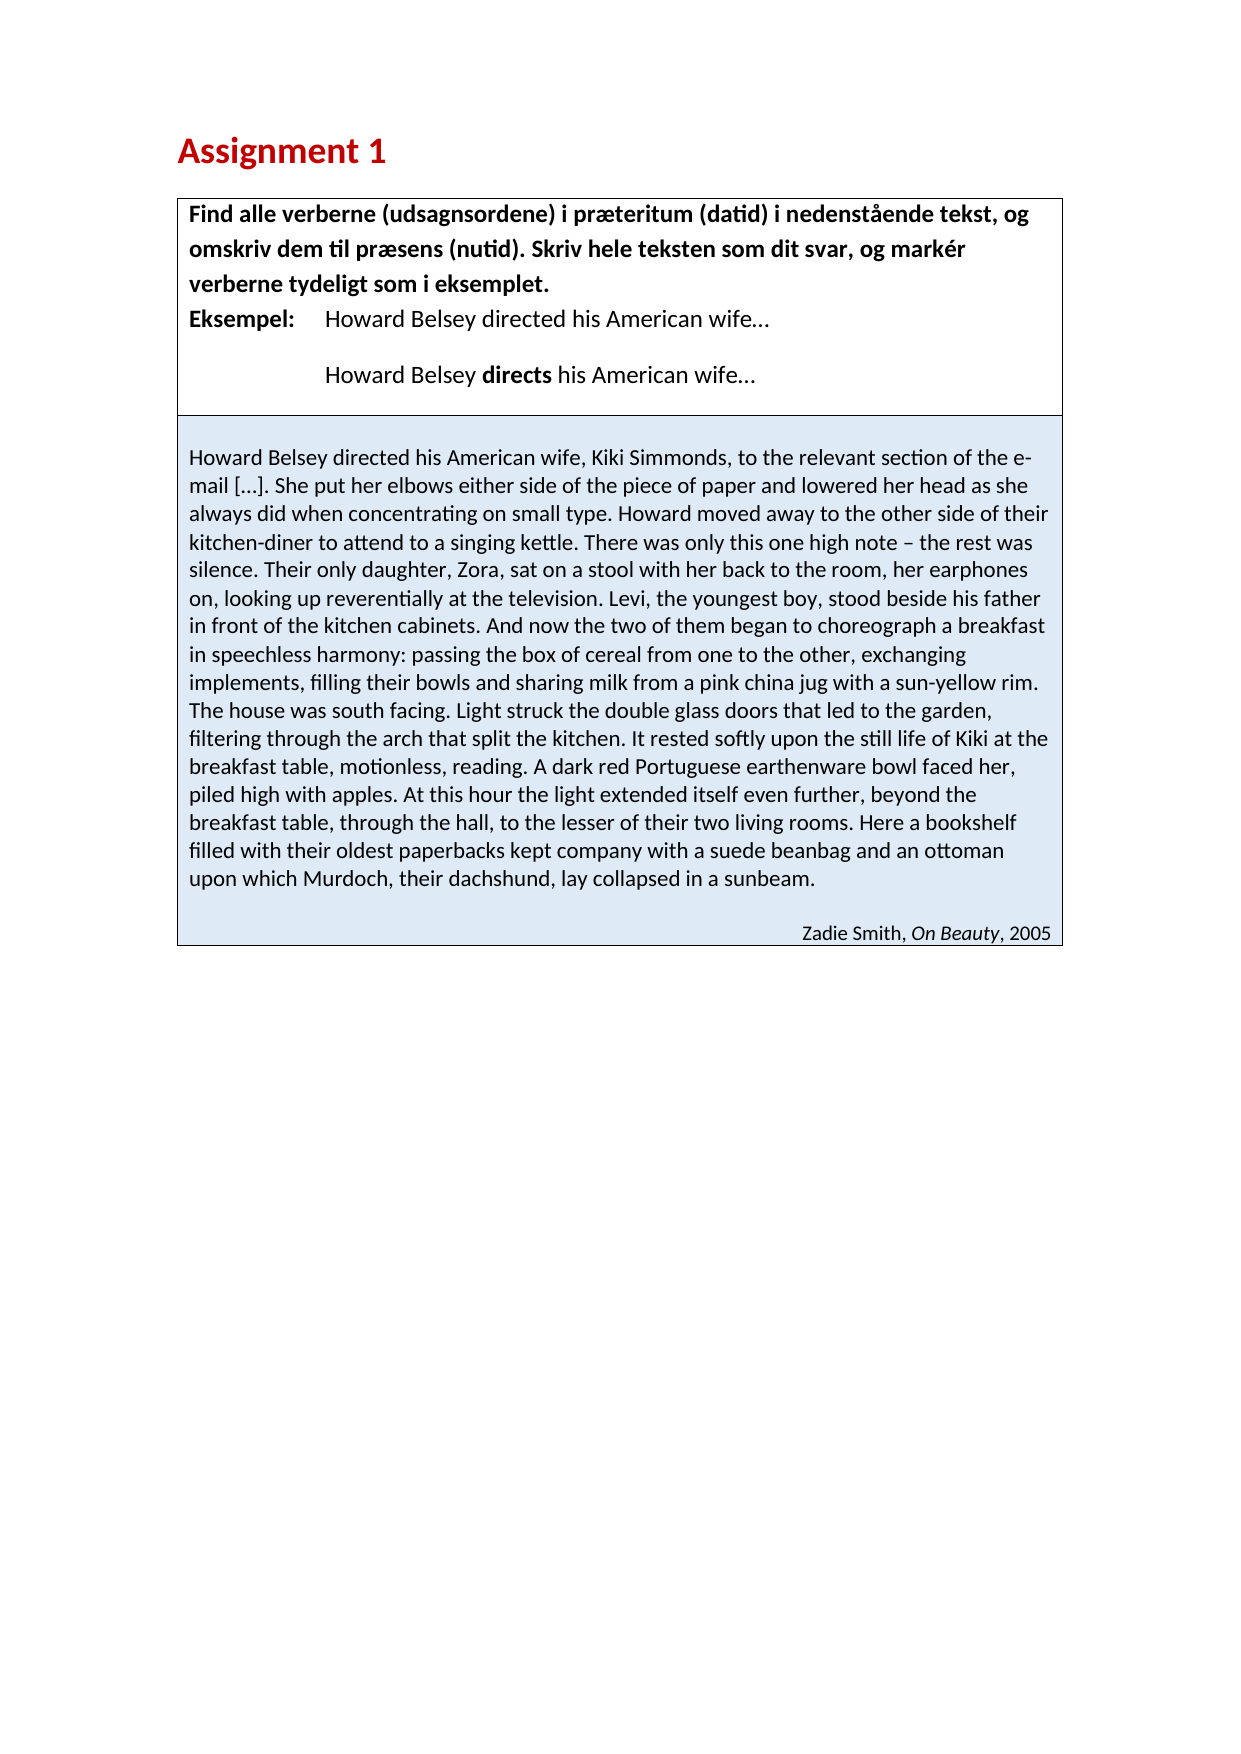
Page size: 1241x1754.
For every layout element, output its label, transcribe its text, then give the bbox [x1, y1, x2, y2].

table_header Find alle verberne (udsagnsordene) i præteritum (datid) i nedenstående tekst, og omskriv dem til præsens (nutid). Skriv hele teksten som dit svar, og markér verberne tydeligt som i eksemplet. Eksempel: Howard Belsey directed his American wife… Howard Belsey directs his American wife… [178, 199, 1062, 414]
table_cell Howard Belsey directed his American wife, Kiki Simmonds, to the relevant section of the e-mail […]. She put her elbows either side of the piece of paper and lowered her head as she always did when concentrating on small type. Howard moved away to the other side of their kitchen-diner to attend to a singing kettle. There was only this one high note – the rest was silence. Their only daughter, Zora, sat on a stool with her back to the room, her earphones on, looking up reverentially at the television. Levi, the youngest boy, stood beside his father in front of the kitchen cabinets. And now the two of them began to choreograph a breakfast in speechless harmony: passing the box of cereal from one to the other, exchanging implements, filling their bowls and sharing milk from a pink china jug with a sun-yellow rim. The house was south facing. Light struck the double glass doors that led to the garden, filtering through the arch that split the kitchen. It rested softly upon the still life of Kiki at the breakfast table, motionless, reading. A dark red Portuguese earthenware bowl faced her, piled high with apples. At this hour the light extended itself even further, beyond the breakfast table, through the hall, to the lesser of their two living rooms. Here a bookshelf filled with their oldest paperbacks kept company with a suede beanbag and an ottoman upon which Murdoch, their dachshund, lay collapsed in a sunbeam. Zadie Smith, On Beauty, 2005 [178, 416, 1062, 945]
subtitle Assignment 1 [177, 127, 1063, 172]
